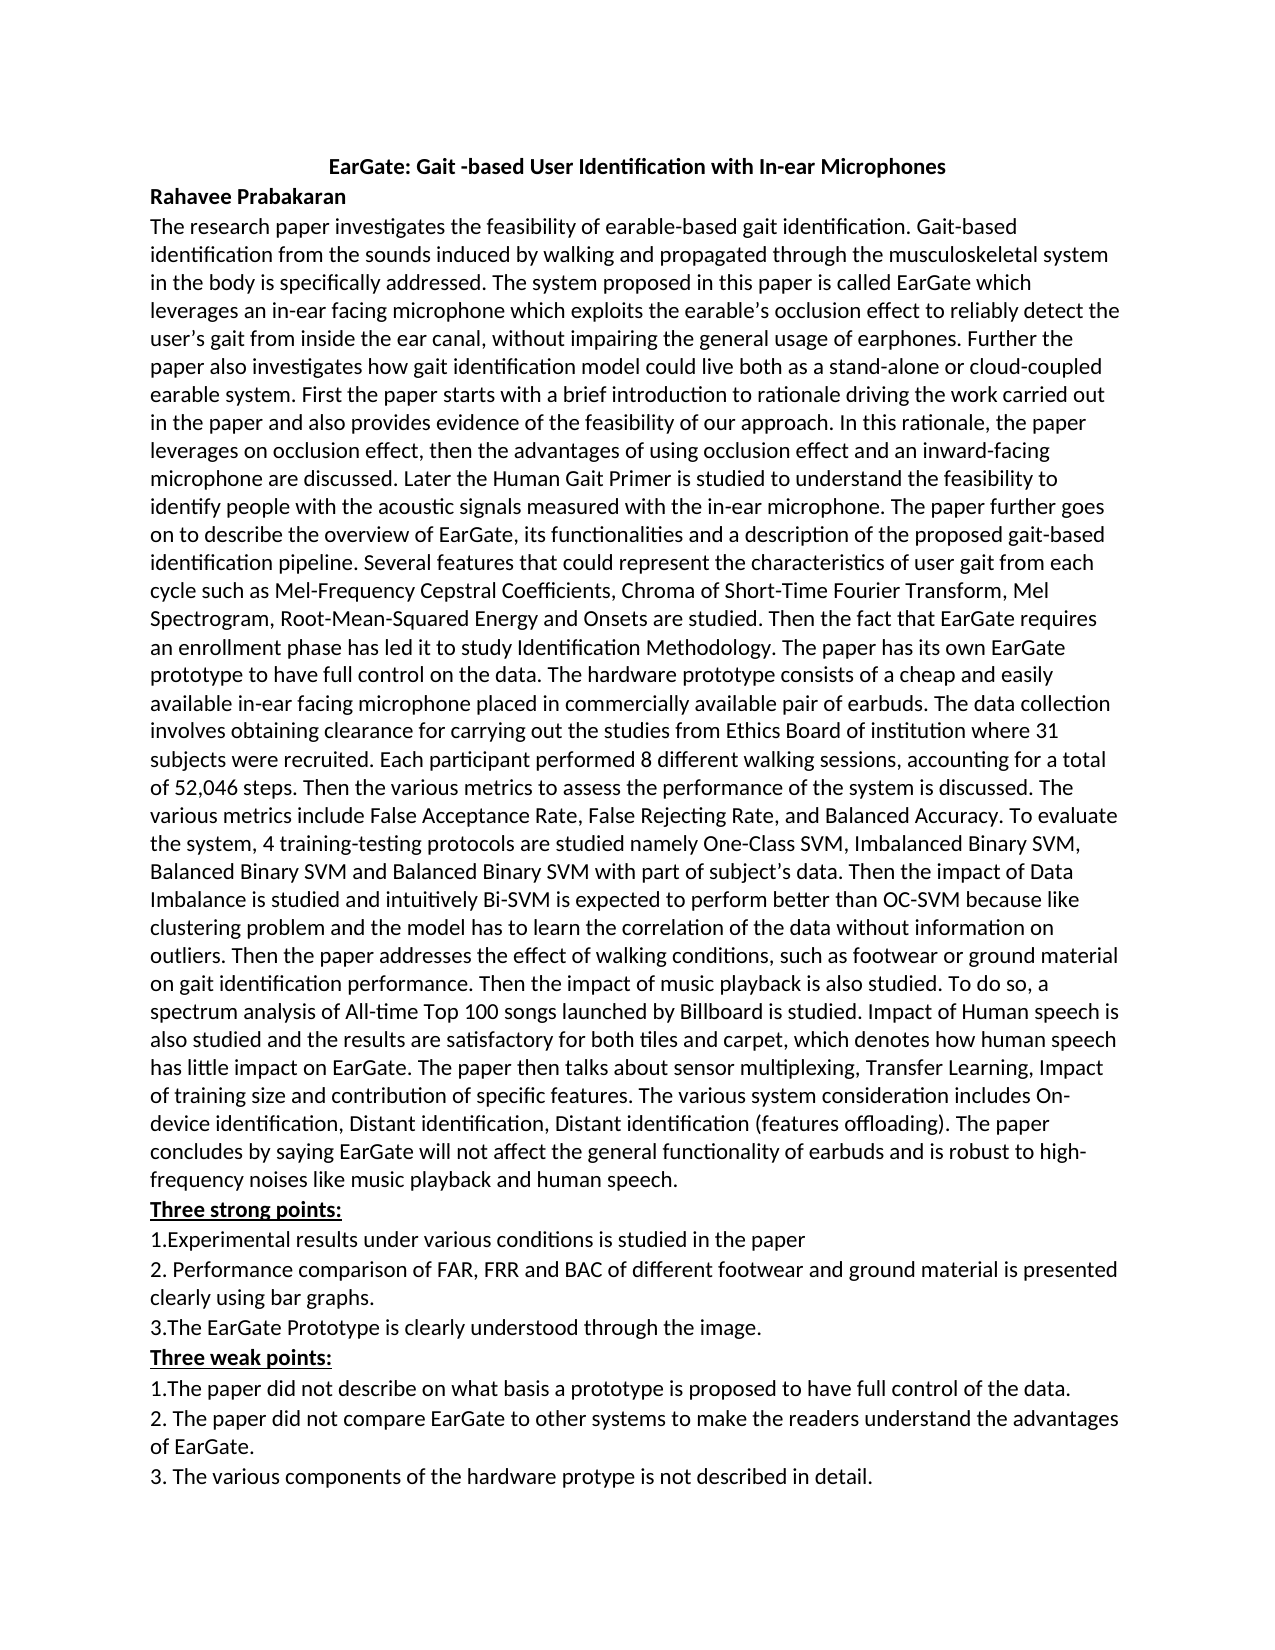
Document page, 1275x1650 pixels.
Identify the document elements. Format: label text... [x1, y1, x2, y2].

text 3.The EarGate Prototype is clearly understood through the image. [150, 1313, 1125, 1341]
text 1.The paper did not describe on what basis a prototype is proposed to have full control of the data. [150, 1374, 1125, 1402]
text 2. The paper did not compare EarGate to other systems to make the readers understand the advantages of EarGate. [150, 1404, 1125, 1460]
text EarGate: Gait -based User Identification with In-ear Microphones [150, 152, 1125, 180]
text Three strong points: [150, 1195, 1125, 1223]
text Three weak points: [150, 1343, 1125, 1372]
text 3. The various components of the hardware protype is not described in detail. [150, 1462, 1125, 1490]
text 1.Experimental results under various conditions is studied in the paper [150, 1225, 1125, 1253]
text 2. Performance comparison of FAR, FRR and BAC of different footwear and ground material is presented clearly using bar graphs. [150, 1255, 1125, 1311]
text The research paper investigates the feasibility of earable-based gait identification. Gait-based identification from the sounds induced by walking and propagated through the musculoskeletal system in the body is specifically addressed. The system proposed in this paper is called EarGate which leverages an in-ear facing microphone which exploits the earable’s occlusion effect to reliably detect the user’s gait from inside the ear canal, without impairing the general usage of earphones. Further the paper also investigates how gait identification model could live both as a stand-alone or cloud-coupled earable system. First the paper starts with a brief introduction to rationale driving the work carried out in the paper and also provides evidence of the feasibility of our approach. In this rationale, the paper leverages on occlusion effect, then the advantages of using occlusion effect and an inward-facing microphone are discussed. Later the Human Gait Primer is studied to understand the feasibility to identify people with the acoustic signals measured with the in-ear microphone. The paper further goes on to describe the overview of EarGate, its functionalities and a description of the proposed gait-based identification pipeline. Several features that could represent the characteristics of user gait from each cycle such as Mel-Frequency Cepstral Coefficients, Chroma of Short-Time Fourier Transform, Mel Spectrogram, Root-Mean-Squared Energy and Onsets are studied. Then the fact that EarGate requires an enrollment phase has led it to study Identification Methodology. The paper has its own EarGate prototype to have full control on the data. The hardware prototype consists of a cheap and easily available in-ear facing microphone placed in commercially available pair of earbuds. The data collection involves obtaining clearance for carrying out the studies from Ethics Board of institution where 31 subjects were recruited. Each participant performed 8 different walking sessions, accounting for a total of 52,046 steps. Then the various metrics to assess the performance of the system is discussed. The various metrics include False Acceptance Rate, False Rejecting Rate, and Balanced Accuracy. To evaluate the system, 4 training-testing protocols are studied namely One-Class SVM, Imbalanced Binary SVM, Balanced Binary SVM and Balanced Binary SVM with part of subject’s data. Then the impact of Data Imbalance is studied and intuitively Bi-SVM is expected to perform better than OC-SVM because like clustering problem and the model has to learn the correlation of the data without information on outliers. Then the paper addresses the effect of walking conditions, such as footwear or ground material on gait identification performance. Then the impact of music playback is also studied. To do so, a spectrum analysis of All-time Top 100 songs launched by Billboard is studied. Impact of Human speech is also studied and the results are satisfactory for both tiles and carpet, which denotes how human speech has little impact on EarGate. The paper then talks about sensor multiplexing, Transfer Learning, Impact of training size and contribution of specific features. The various system consideration includes On-device identification, Distant identification, Distant identification (features offloading). The paper concludes by saying EarGate will not affect the general functionality of earbuds and is robust to high-frequency noises like music playback and human speech. [150, 212, 1125, 1193]
text Rahavee Prabakaran [150, 182, 1125, 210]
